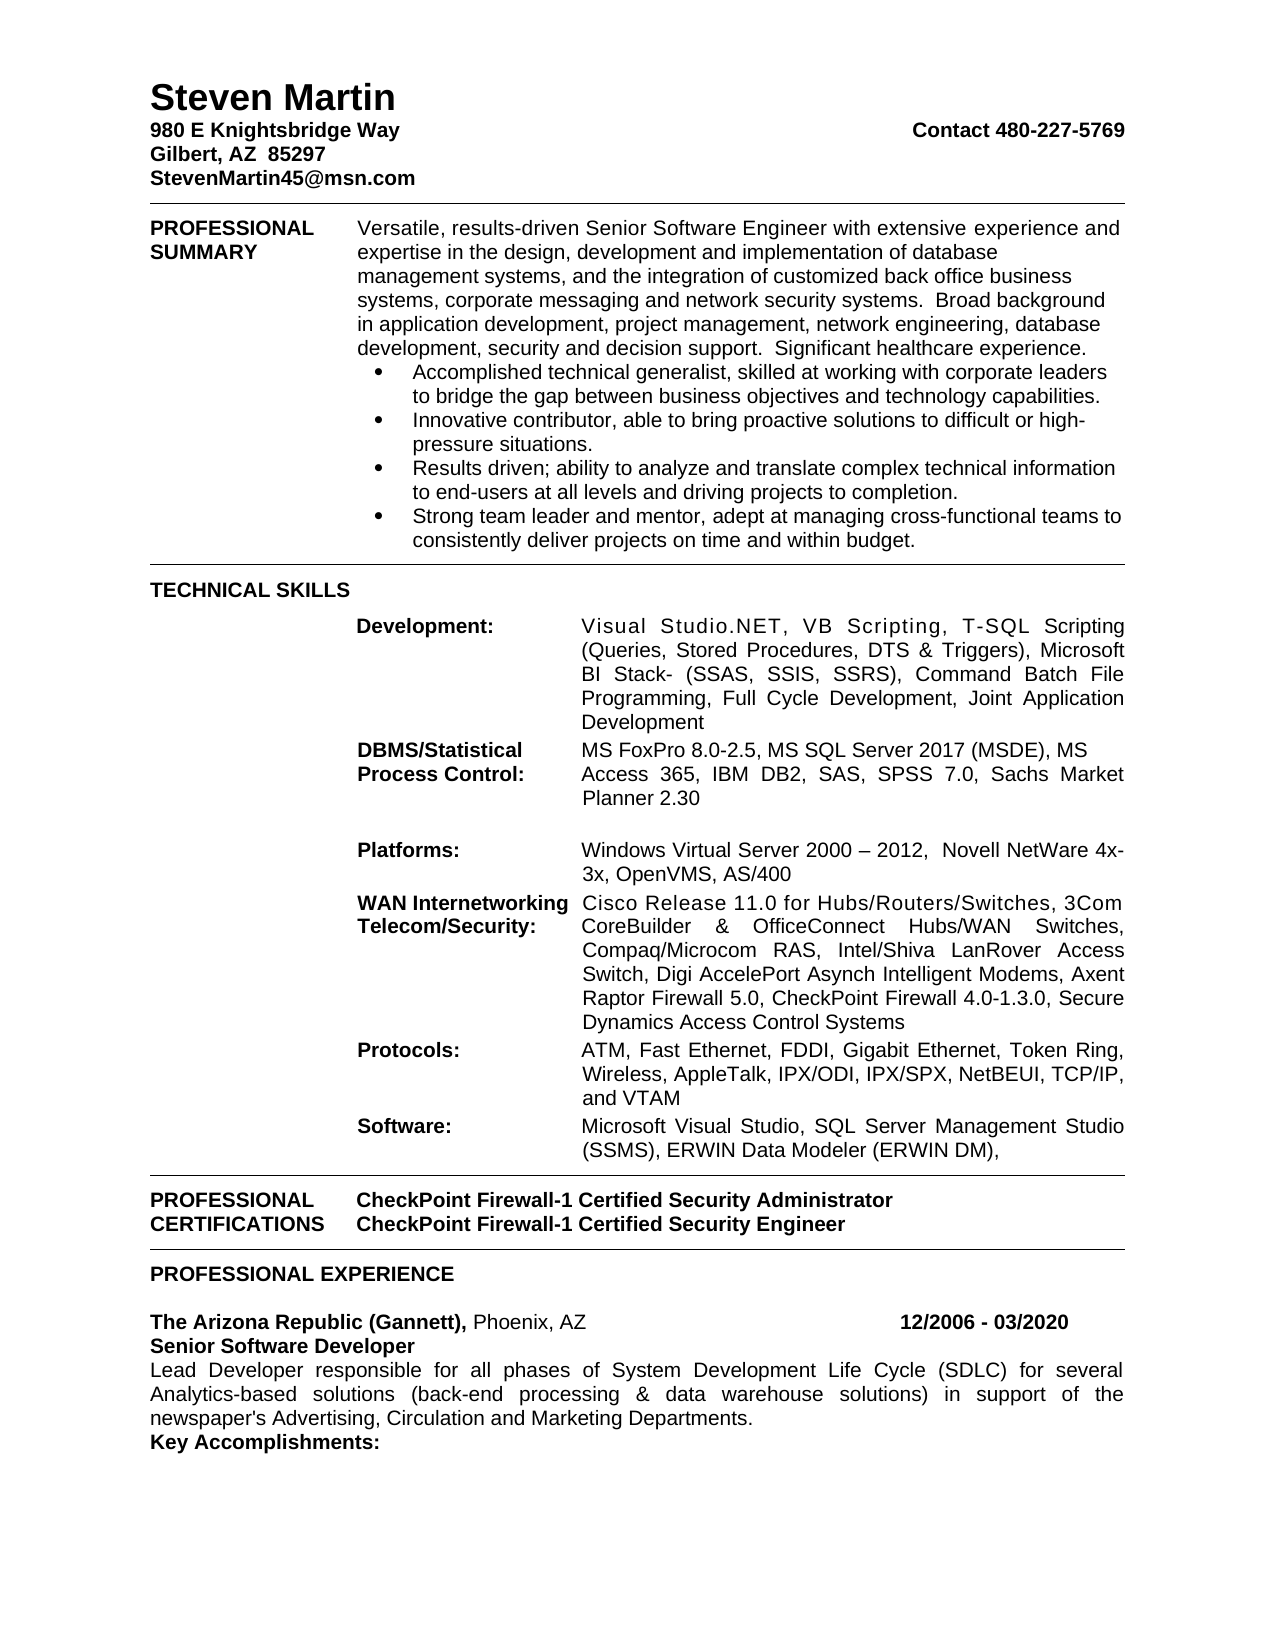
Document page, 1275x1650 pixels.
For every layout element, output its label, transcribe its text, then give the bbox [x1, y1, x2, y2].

text Steven Martin [150, 75, 1125, 118]
text Lead Developer responsible for all phases of System Development Life Cycle (SDLC) for several Analytics-based solutions (back-end processing & data warehouse solutions) in support of the newspaper's Advertising, Circulation and Marketing Departments. [150, 1358, 1125, 1430]
text SUMMARY expertise in the design, development and implementation of database management systems, and the integration of customized back office business systems, corporate messaging and network security systems. Broad background in application development, project management, network engineering, database development, security and decision support. Significant healthcare experience. [150, 240, 1125, 360]
text PROFESSIONAL EXPERIENCE [150, 1250, 1125, 1310]
text TECHNICAL SKILLS [150, 565, 1125, 601]
text Accomplished technical generalist, skilled at working with corporate leaders to bridge the gap between business objectives and technology capabilities. [375, 360, 1125, 408]
text Process Control: Access 365, IBM DB2, SAS, SPSS 7.0, Sachs Market Planner 2.30 [357, 762, 1125, 810]
text Platforms: Windows Virtual Server 2000 – 2012, Novell NetWare 4x-3x, OpenVMS, AS/400 [357, 838, 1125, 886]
text Key Accomplishments: [150, 1430, 1125, 1454]
text 980 E Knightsbridge Way Contact 480-227-5769 [150, 118, 1125, 142]
text Senior Software Developer [150, 1334, 1125, 1358]
text The Arizona Republic (Gannett), Phoenix, AZ 12/2006 - 03/2020 [150, 1310, 1125, 1334]
text PROFESSIONAL Versatile, results-driven Senior Software Engineer with extensive experience and [150, 204, 1125, 240]
text PROFESSIONAL CheckPoint Firewall-1 Certified Security Administrator [150, 1176, 1125, 1212]
text Strong team leader and mentor, adept at managing cross-functional teams to consistently deliver projects on time and within budget. [375, 504, 1125, 552]
text WAN Internetworking Cisco Release 11.0 for Hubs/Routers/Switches, 3Com [357, 890, 1125, 914]
text DBMS/Statistical MS FoxPro 8.0-2.5, MS SQL Server 2017 (MSDE), MS [357, 738, 1125, 762]
text Telecom/Security: CoreBuilder & OfficeConnect Hubs/WAN Switches, Compaq/Microcom RAS, Intel/Shiva LanRover Access Switch, Digi AccelePort Asynch Intelligent Modems, Axent Raptor Firewall 5.0, CheckPoint Firewall 4.0-1.3.0, Secure Dynamics Access Control Systems [357, 914, 1125, 1034]
text StevenMartin45@msn.com [150, 166, 1125, 190]
text Gilbert, AZ 85297 [150, 142, 1125, 166]
text Development: Visual Studio.NET, VB Scripting, T-SQL Scripting (Queries, Stored Procedures, DTS & Triggers), Microsoft BI Stack- (SSAS, SSIS, SSRS), Command Batch File Programming, Full Cycle Development, Joint Application Development [150, 601, 1125, 734]
text Protocols: ATM, Fast Ethernet, FDDI, Gigabit Ethernet, Token Ring, Wireless, AppleTalk, IPX/ODI, IPX/SPX, NetBEUI, TCP/IP, and VTAM [357, 1038, 1125, 1110]
text Results driven; ability to analyze and translate complex technical information to end-users at all levels and driving projects to completion. [375, 456, 1125, 504]
text Software: Microsoft Visual Studio, SQL Server Management Studio (SSMS), ERWIN Data Modeler (ERWIN DM), [357, 1114, 1125, 1162]
text CERTIFICATIONS CheckPoint Firewall-1 Certified Security Engineer [150, 1212, 1125, 1236]
text Innovative contributor, able to bring proactive solutions to difficult or high-pressure situations. [375, 408, 1125, 456]
